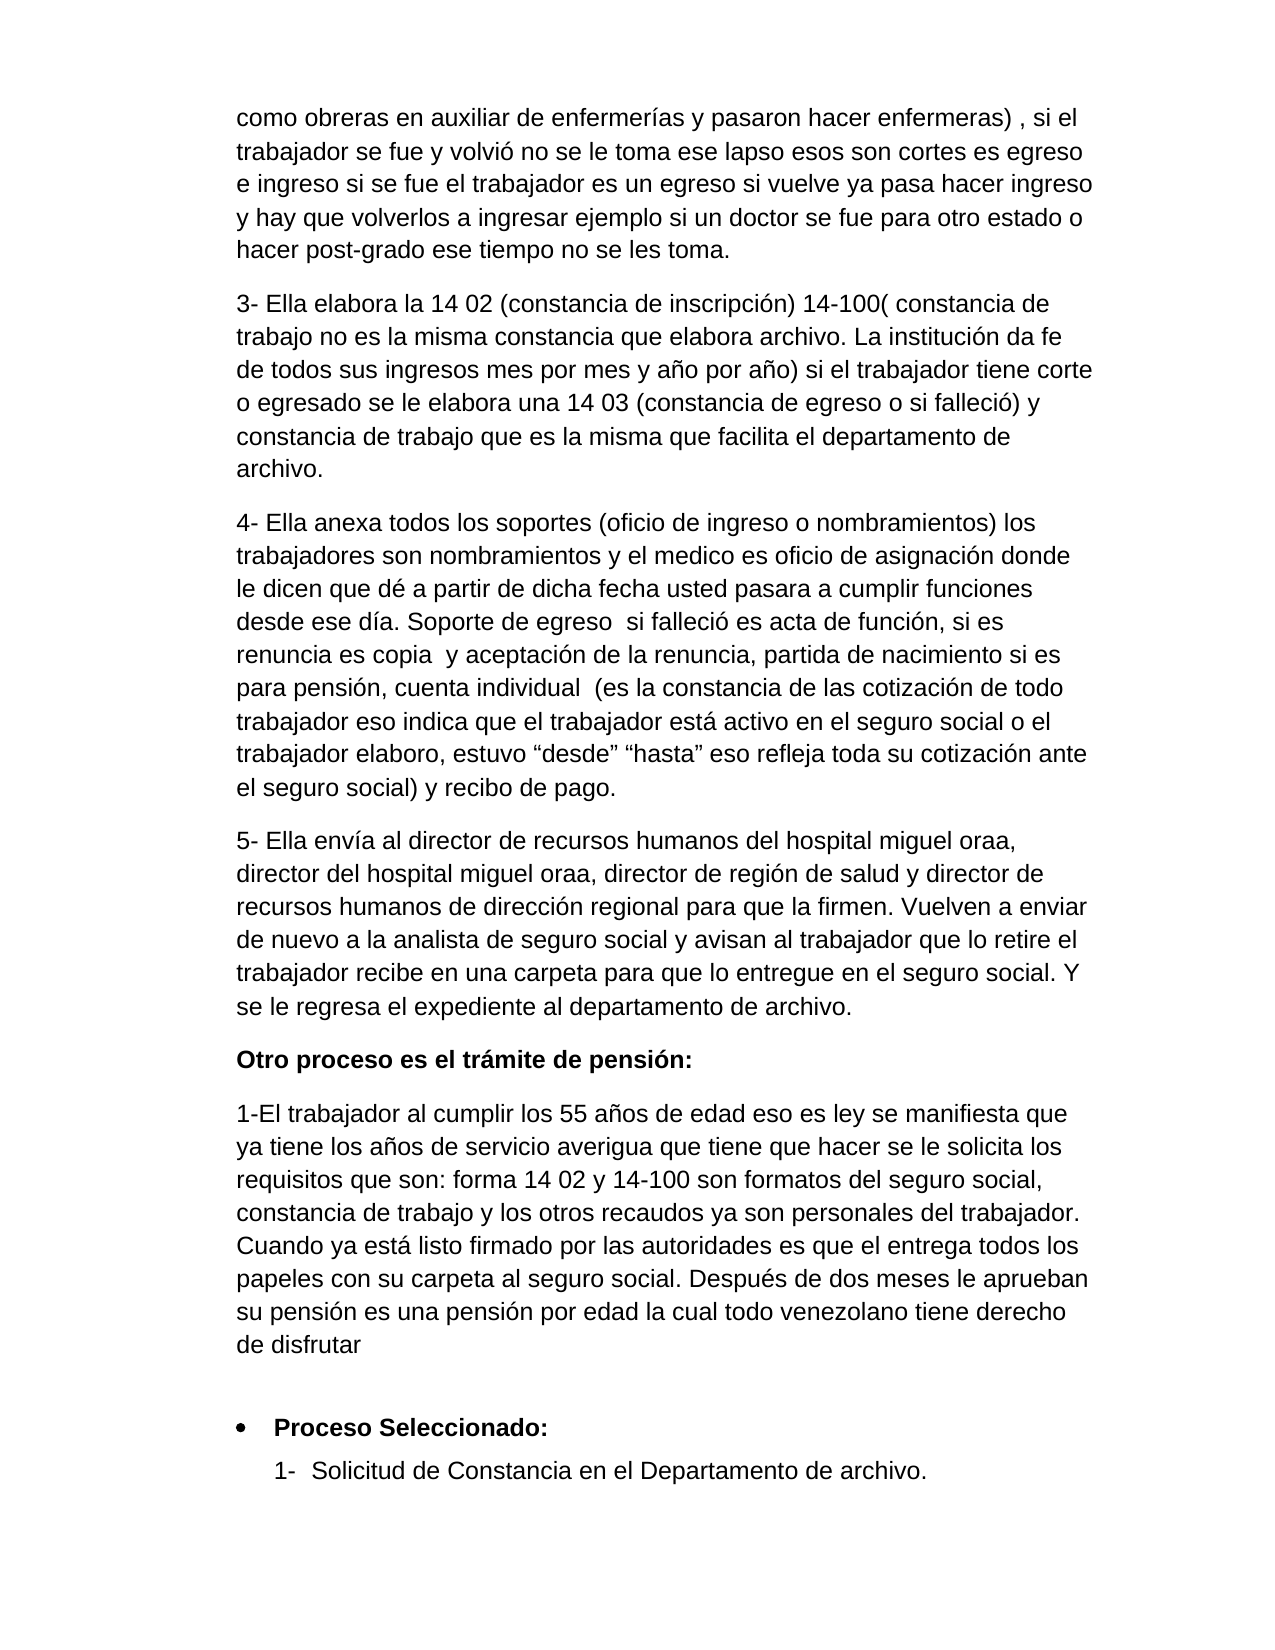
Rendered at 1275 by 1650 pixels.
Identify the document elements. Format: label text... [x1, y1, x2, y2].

text 3- Ella elabora la 14 02 (constancia de inscripción) 14-100( constancia de trabajo no es la misma constancia que elabora archivo. La institución da fe de todos sus ingresos mes por mes y año por año) si el trabajador tiene corte o egresado se le elabora una 14 03 (constancia de egreso o si falleció) y constancia de trabajo que es la misma que facilita el departamento de archivo. [236, 289, 1098, 483]
text 5- Ella envía al director de recursos humanos del hospital miguel oraa, director del hospital miguel oraa, director de región de salud y director de recursos humanos de dirección regional para que la firmen. Vuelven a enviar de nuevo a la analista de seguro social y avisan al trabajador que lo retire el trabajador recibe en una carpeta para que lo entregue en el seguro social. Y se le regresa el expediente al departamento de archivo. [236, 826, 1098, 1020]
text 1-El trabajador al cumplir los 55 años de edad eso es ley se manifiesta que ya tiene los años de servicio averigua que tiene que hacer se le solicita los requisitos que son: forma 14 02 y 14-100 son formatos del seguro social, constancia de trabajo y los otros recaudos ya son personales del trabajador. Cuando ya está listo firmado por las autoridades es que el entrega todos los papeles con su carpeta al seguro social. Después de dos meses le aprueban su pensión es una pensión por edad la cual todo venezolano tiene derecho de disfrutar [236, 1099, 1098, 1359]
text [236, 103, 1098, 264]
list Proceso Seleccionado: [236, 1413, 1098, 1442]
list Solicitud de Constancia en el Departamento de archivo. [273, 1456, 1098, 1485]
text Otro proceso es el trámite de pensión: [236, 1045, 1098, 1074]
text 4- Ella anexa todos los soportes (oficio de ingreso o nombramientos) los trabajadores son nombramientos y el medico es oficio de asignación donde le dicen que dé a partir de dicha fecha usted pasara a cumplir funciones desde ese día. Soporte de egreso si falleció es acta de función, si es renuncia es copia y aceptación de la renuncia, partida de nacimiento si es para pensión, cuenta individual (es la constancia de las cotización de todo trabajador eso indica que el trabajador está activo en el seguro social o el trabajador elaboro, estuvo “desde” “hasta” eso refleja toda su cotización ante el seguro social) y recibo de pago. [236, 508, 1098, 801]
